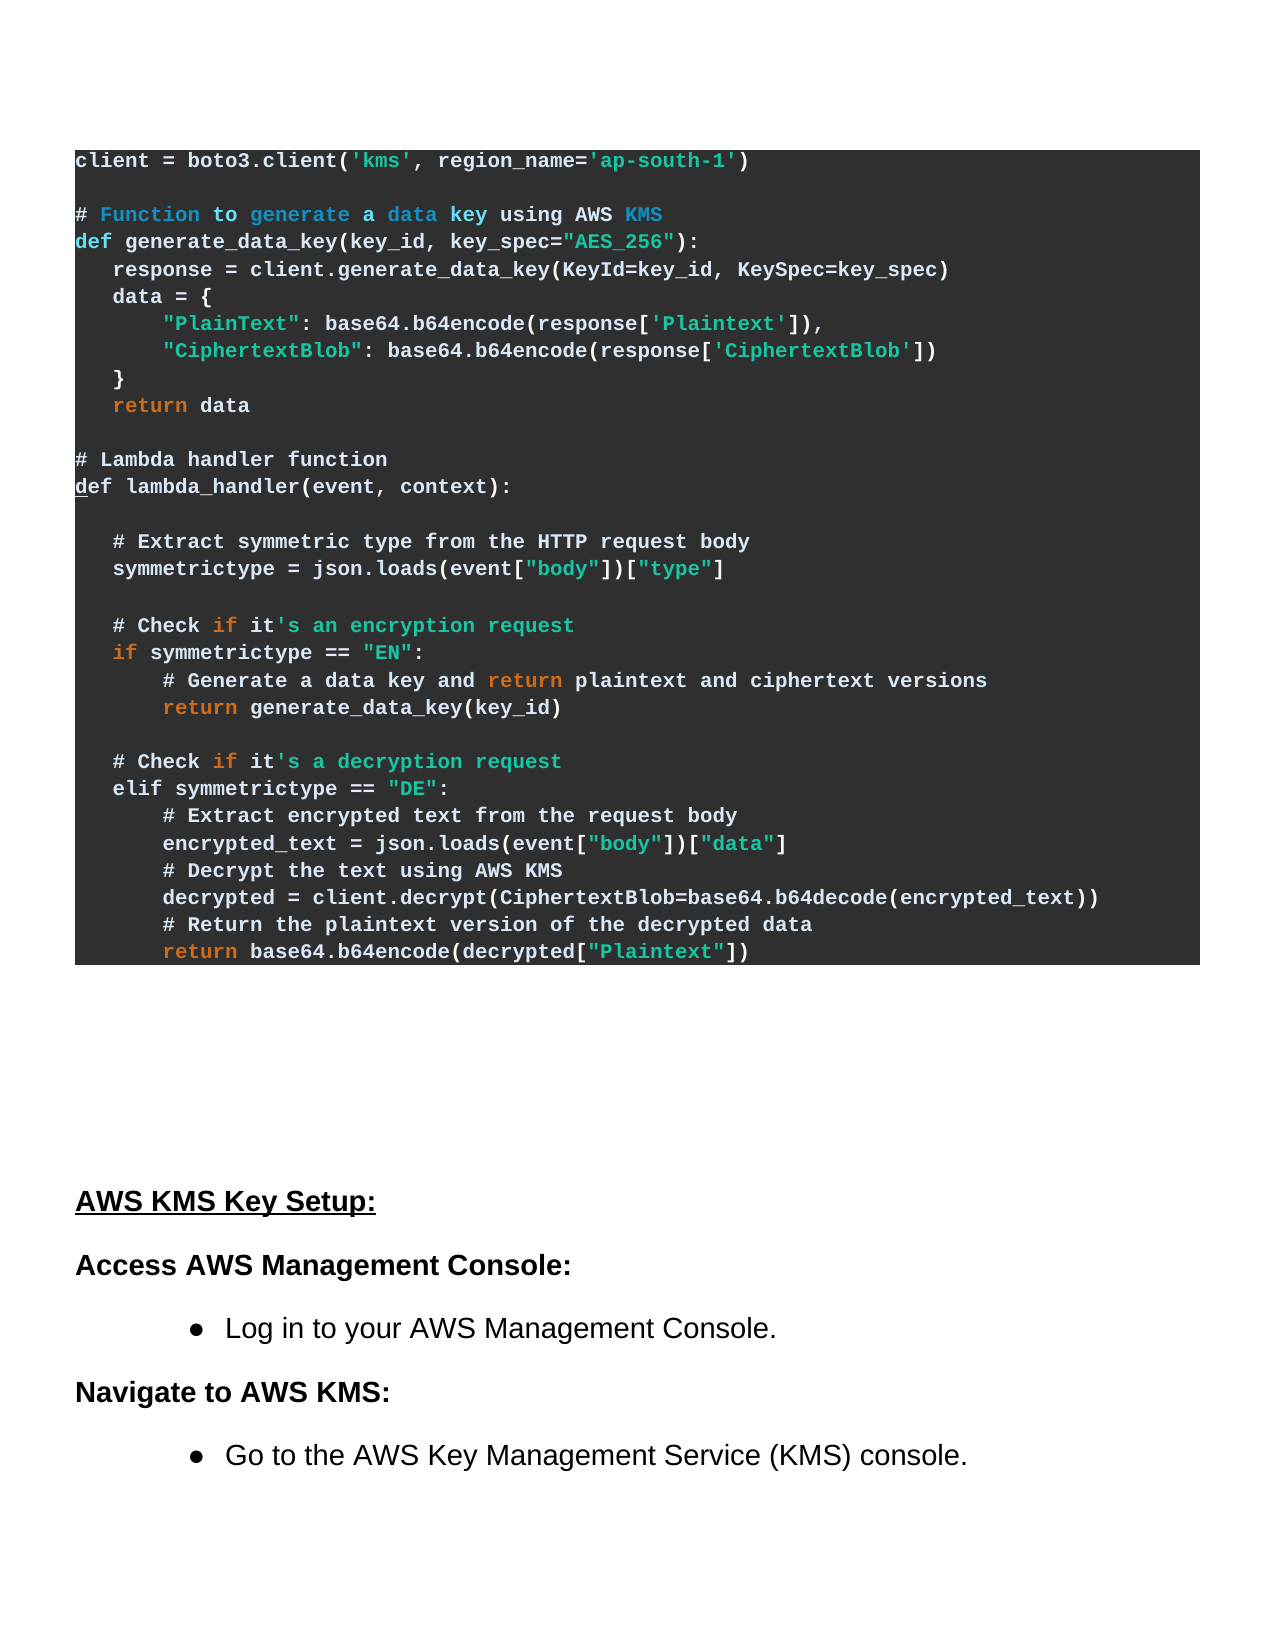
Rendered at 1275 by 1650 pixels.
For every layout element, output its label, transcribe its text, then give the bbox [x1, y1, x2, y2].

text # Extract encrypted text from the request body [75, 806, 1200, 829]
text # Return the plaintext version of the decrypted data [75, 914, 1200, 938]
text return data [75, 395, 1200, 418]
text Access AWS Management Console: [75, 1248, 1125, 1281]
text return base64.b64encode(decrypted["Plaintext"]) [75, 941, 1200, 965]
text return generate_data_key(key_id) [75, 697, 1200, 720]
text if symmetrictype == "EN": [75, 642, 1200, 666]
text encrypted_text = json.loads(event["body"])["data"] [75, 833, 1200, 856]
text client = boto3.client('kms', region_name='ap-south-1') [75, 150, 1200, 174]
text # Check if it's an encryption request [75, 615, 1200, 639]
text # Generate a data key and return plaintext and ciphertext versions [75, 669, 1200, 693]
text def lambda_handler(event, context): [75, 476, 1200, 500]
text "CiphertextBlob": base64.b64encode(response['CiphertextBlob']) [75, 340, 1200, 364]
text # Check if it's a decryption request [75, 751, 1200, 775]
text response = client.generate_data_key(KeyId=key_id, KeySpec=key_spec) [75, 259, 1200, 282]
text # Extract symmetric type from the HTTP request body [75, 531, 1200, 554]
text AWS KMS Key Setup: [75, 1184, 1125, 1218]
list Log in to your AWS Management Console. [187, 1311, 1125, 1345]
text } [75, 367, 1200, 391]
text # Function to generate a data key using AWS KMS [75, 204, 1200, 228]
text # Lambda handler function [75, 449, 1200, 473]
text data = { [75, 286, 1200, 309]
text Navigate to AWS KMS: [75, 1375, 1125, 1408]
text decrypted = client.decrypt(CiphertextBlob=base64.b64decode(encrypted_text)) [75, 887, 1200, 911]
list Go to the AWS Key Management Service (KMS) console. [187, 1438, 1125, 1472]
text elif symmetrictype == "DE": [75, 778, 1200, 802]
text "PlainText": base64.b64encode(response['Plaintext']), [75, 313, 1200, 337]
text symmetrictype = json.loads(event["body"])["type"] [75, 558, 1200, 581]
text # Decrypt the text using AWS KMS [75, 860, 1200, 883]
text def generate_data_key(key_id, key_spec="AES_256"): [75, 232, 1200, 255]
